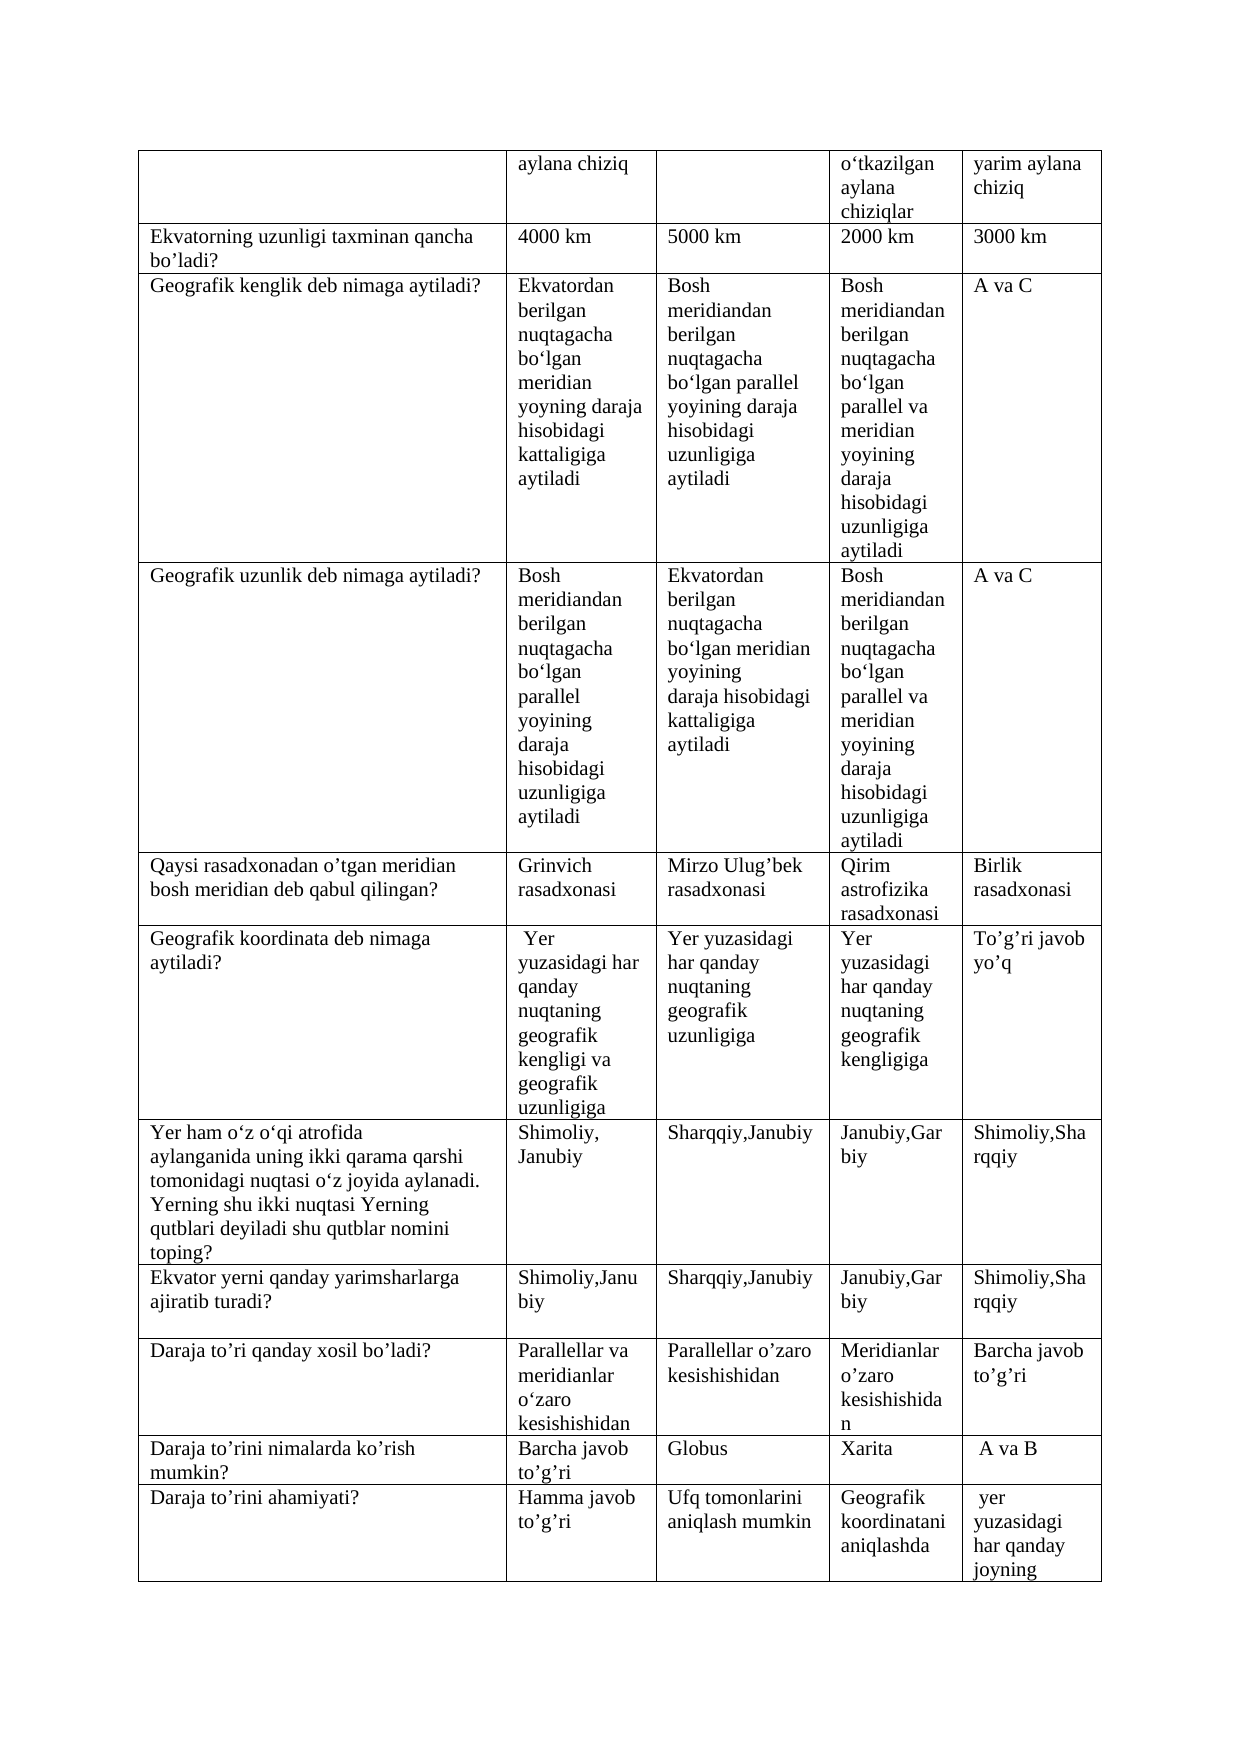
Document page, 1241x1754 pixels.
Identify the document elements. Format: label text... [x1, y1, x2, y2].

table_cell Yer yuzasidagi har qanday nuqtaning geografik kengligiga [830, 926, 962, 1119]
table_cell Parallellar va meridianlar o‘zaro kesishishidan [507, 1339, 656, 1435]
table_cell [830, 151, 962, 223]
table_cell Geografik uzunlik deb nimaga aytiladi? [139, 563, 506, 852]
table_cell Mirzo Ulug’bek rasadxonasi [657, 853, 829, 925]
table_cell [963, 1485, 1101, 1581]
table_cell Sharqqiy,Janubiy [657, 1265, 829, 1337]
table_cell Qaysi rasadxonadan o’tgan meridian bosh meridian deb qabul qilingan? [139, 853, 506, 925]
table_cell Bosh meridiandan berilgan nuqtagacha bo‘lgan parallel yoyining daraja hisobidagi uzunligiga aytiladi [657, 274, 829, 562]
table_cell Sharqqiy,Janubiy [657, 1120, 829, 1264]
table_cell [657, 1485, 829, 1581]
table_cell Barcha javob to’g’ri [963, 1339, 1101, 1435]
table_cell Shimoliy, Janubiy [507, 1120, 656, 1264]
table_cell Geografik koordinata deb nimaga aytiladi? [139, 926, 506, 1119]
table_cell 4000 km [507, 224, 656, 272]
table_cell Janubiy,Garbiy [830, 1120, 962, 1264]
table_cell A va C [963, 563, 1101, 852]
table_cell Grinvich rasadxonasi [507, 853, 656, 925]
table_cell Daraja to’ri qanday xosil bo’ladi? [139, 1339, 506, 1435]
table_cell Shimoliy,Sharqqiy [963, 1120, 1101, 1264]
table_cell Geografik kenglik deb nimaga aytiladi? [139, 274, 506, 562]
table_cell 5000 km [657, 224, 829, 272]
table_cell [830, 1485, 962, 1581]
table_cell Ekvatordan berilgan nuqtagacha bo‘lgan meridian yoyining daraja hisobidagi kattaligiga aytiladi [657, 563, 829, 852]
table_cell Qirim astrofizika rasadxonasi [830, 853, 962, 925]
table_cell Birlik rasadxonasi [963, 853, 1101, 925]
table_cell 3000 km [963, 224, 1101, 272]
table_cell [507, 151, 656, 223]
table_cell A va C [963, 274, 1101, 562]
table_cell Shimoliy,Janubiy [507, 1265, 656, 1337]
table_cell Xarita [830, 1436, 962, 1484]
table_cell Yer ham o‘z o‘qi atrofida aylanganida uning ikki qarama qarshi tomonidagi nuqtasi o‘z joyida aylanadi. Yerning shu ikki nuqtasi Yerning qutblari deyiladi shu qutblar nomini toping? [139, 1120, 506, 1264]
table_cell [139, 1485, 506, 1581]
table_cell Hamma javob to’g’ri [507, 1485, 656, 1581]
table_cell Barcha javob to’g’ri [507, 1436, 656, 1484]
table_cell Meridianlar o’zaro kesishishidan [830, 1339, 962, 1435]
table_cell Globus [657, 1436, 829, 1484]
table_cell A va B [963, 1436, 1101, 1484]
table_cell Janubiy,Garbiy [830, 1265, 962, 1337]
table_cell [139, 151, 506, 223]
table_cell To’g’ri javob yo’q [963, 926, 1101, 1119]
table_cell Ekvator yerni qanday yarimsharlarga ajiratib turadi? [139, 1265, 506, 1337]
table_cell Shimoliy,Sharqqiy [963, 1265, 1101, 1337]
table_cell Daraja to’rini nimalarda ko’rish mumkin? [139, 1436, 506, 1484]
table_cell Bosh meridiandan berilgan nuqtagacha bo‘lgan parallel yoyining daraja hisobidagi uzunligiga aytiladi [507, 563, 656, 852]
table_cell Yer yuzasidagi har qanday nuqtaning geografik kengligi va geografik uzunligiga [507, 926, 656, 1119]
table_cell Ekvatordan berilgan nuqtagacha bo‘lgan meridian yoyning daraja hisobidagi kattaligiga aytiladi [507, 274, 656, 562]
table_cell Bosh meridiandan berilgan nuqtagacha bo‘lgan parallel va meridian yoyining daraja hisobidagi uzunligiga aytiladi [830, 274, 962, 562]
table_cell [657, 151, 829, 223]
table_cell 2000 km [830, 224, 962, 272]
table_cell Ekvatorning uzunligi taxminan qancha bo’ladi? [139, 224, 506, 272]
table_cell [963, 151, 1101, 223]
table_cell Bosh meridiandan berilgan nuqtagacha bo‘lgan parallel va meridian yoyining daraja hisobidagi uzunligiga aytiladi [830, 563, 962, 852]
table_cell Yer yuzasidagi har qanday nuqtaning geografik uzunligiga [657, 926, 829, 1119]
table_cell Parallellar o’zaro kesishishidan [657, 1339, 829, 1435]
